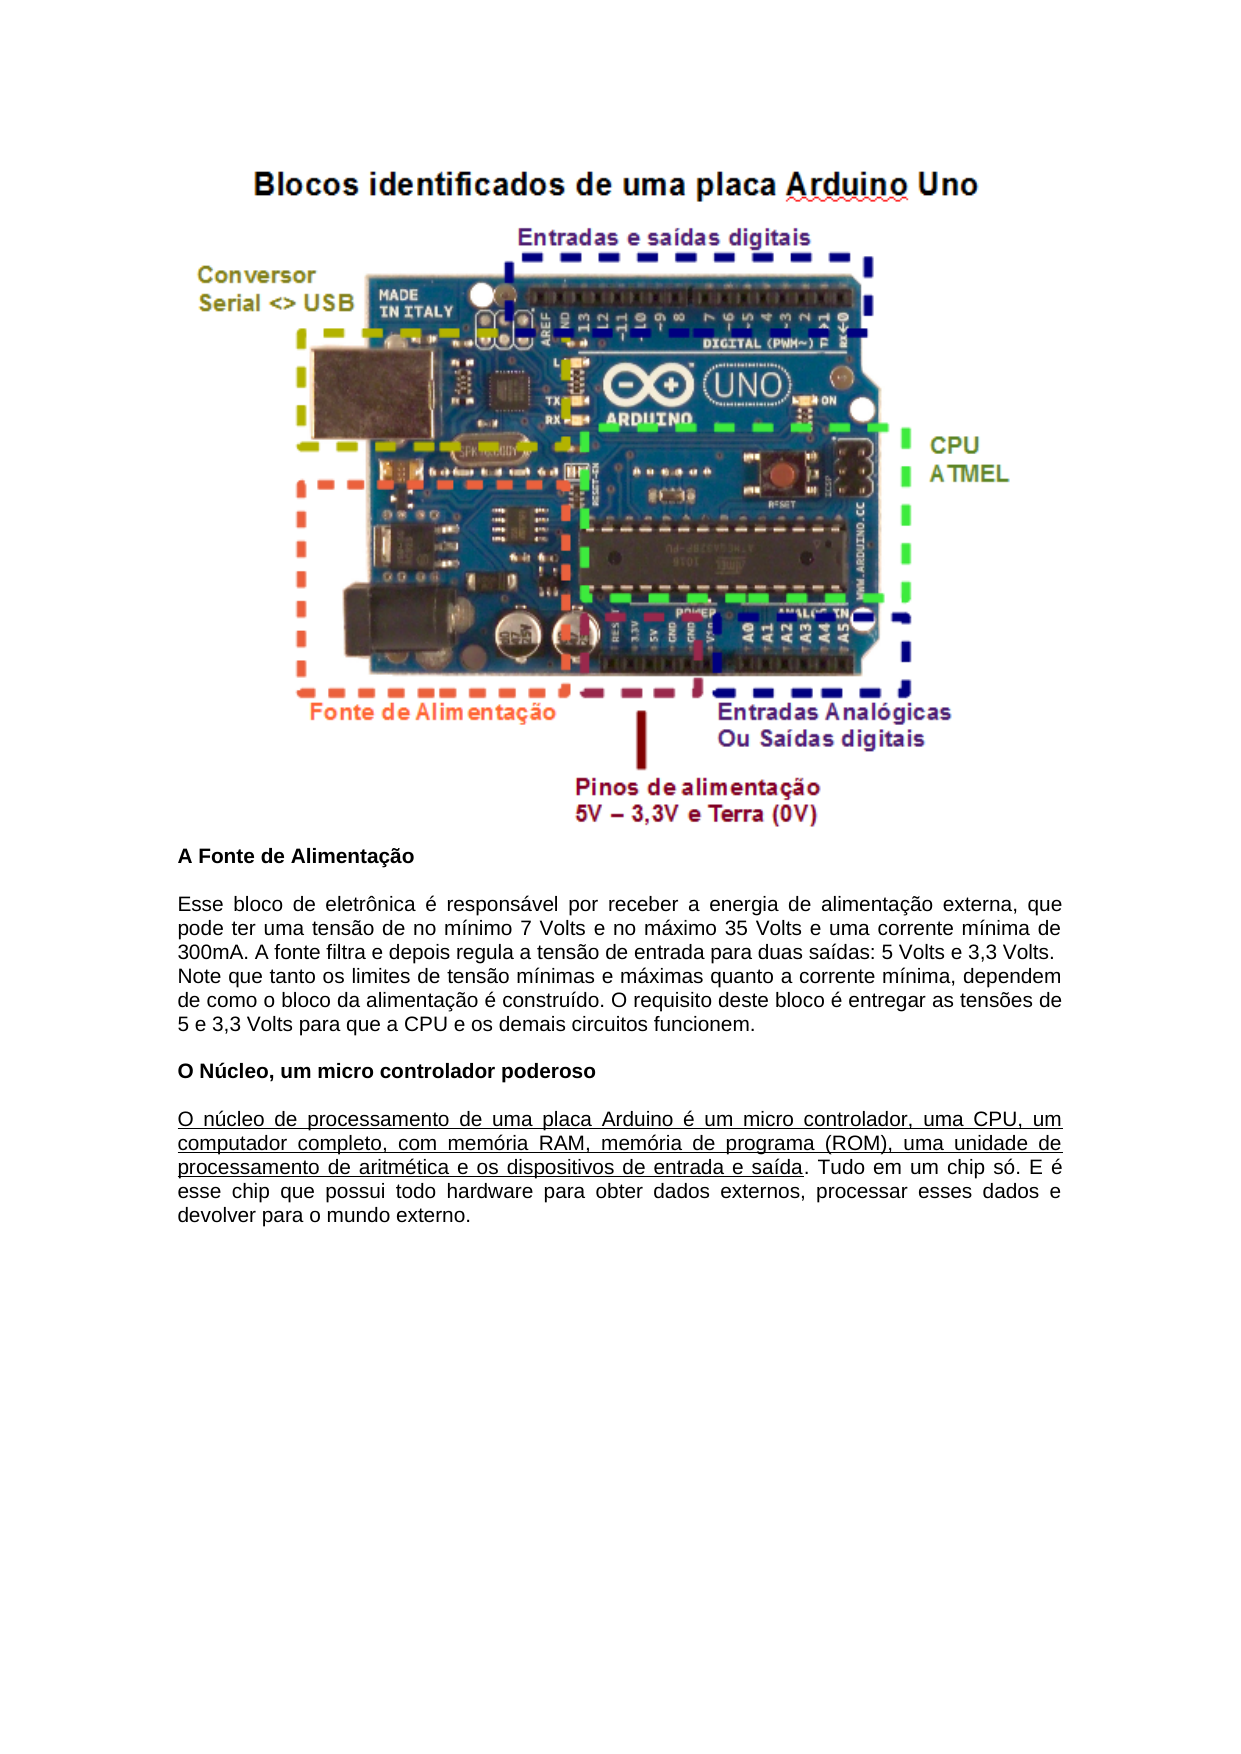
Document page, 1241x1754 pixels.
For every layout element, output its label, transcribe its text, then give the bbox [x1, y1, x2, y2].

text Note que tanto os limites de tensão mínimas e máximas quanto a corrente mínima, dependem de como o bloco da alimentação é construído. O requisito deste bloco é entregar as tensões de 5 e 3,3 Volts para que a CPU e os demais circuitos funcionem. [177, 963, 1063, 1035]
picture [177, 147, 1027, 844]
text Esse bloco de eletrônica é responsável por receber a energia de alimentação externa, que pode ter uma tensão de no mínimo 7 Volts e no máximo 35 Volts e uma corrente mínima de 300mA. A fonte filtra e depois regula a tensão de entrada para duas saídas: 5 Volts e 3,3 Volts. [177, 892, 1063, 963]
text O núcleo de processamento de uma placa Arduino é um micro controlador, uma CPU, um computador completo, com memória RAM, memória de programa (ROM), uma unidade de processamento de aritmética e os dispositivos de entrada e saída. Tudo em um chip só. E é esse chip que possui todo hardware para obter dados externos, processar esses dados e devolver para o mundo externo. [177, 1153, 1063, 1227]
text A Fonte de Alimentação [177, 844, 1063, 868]
text O Núcleo, um micro controlador poderoso [177, 1059, 1063, 1083]
